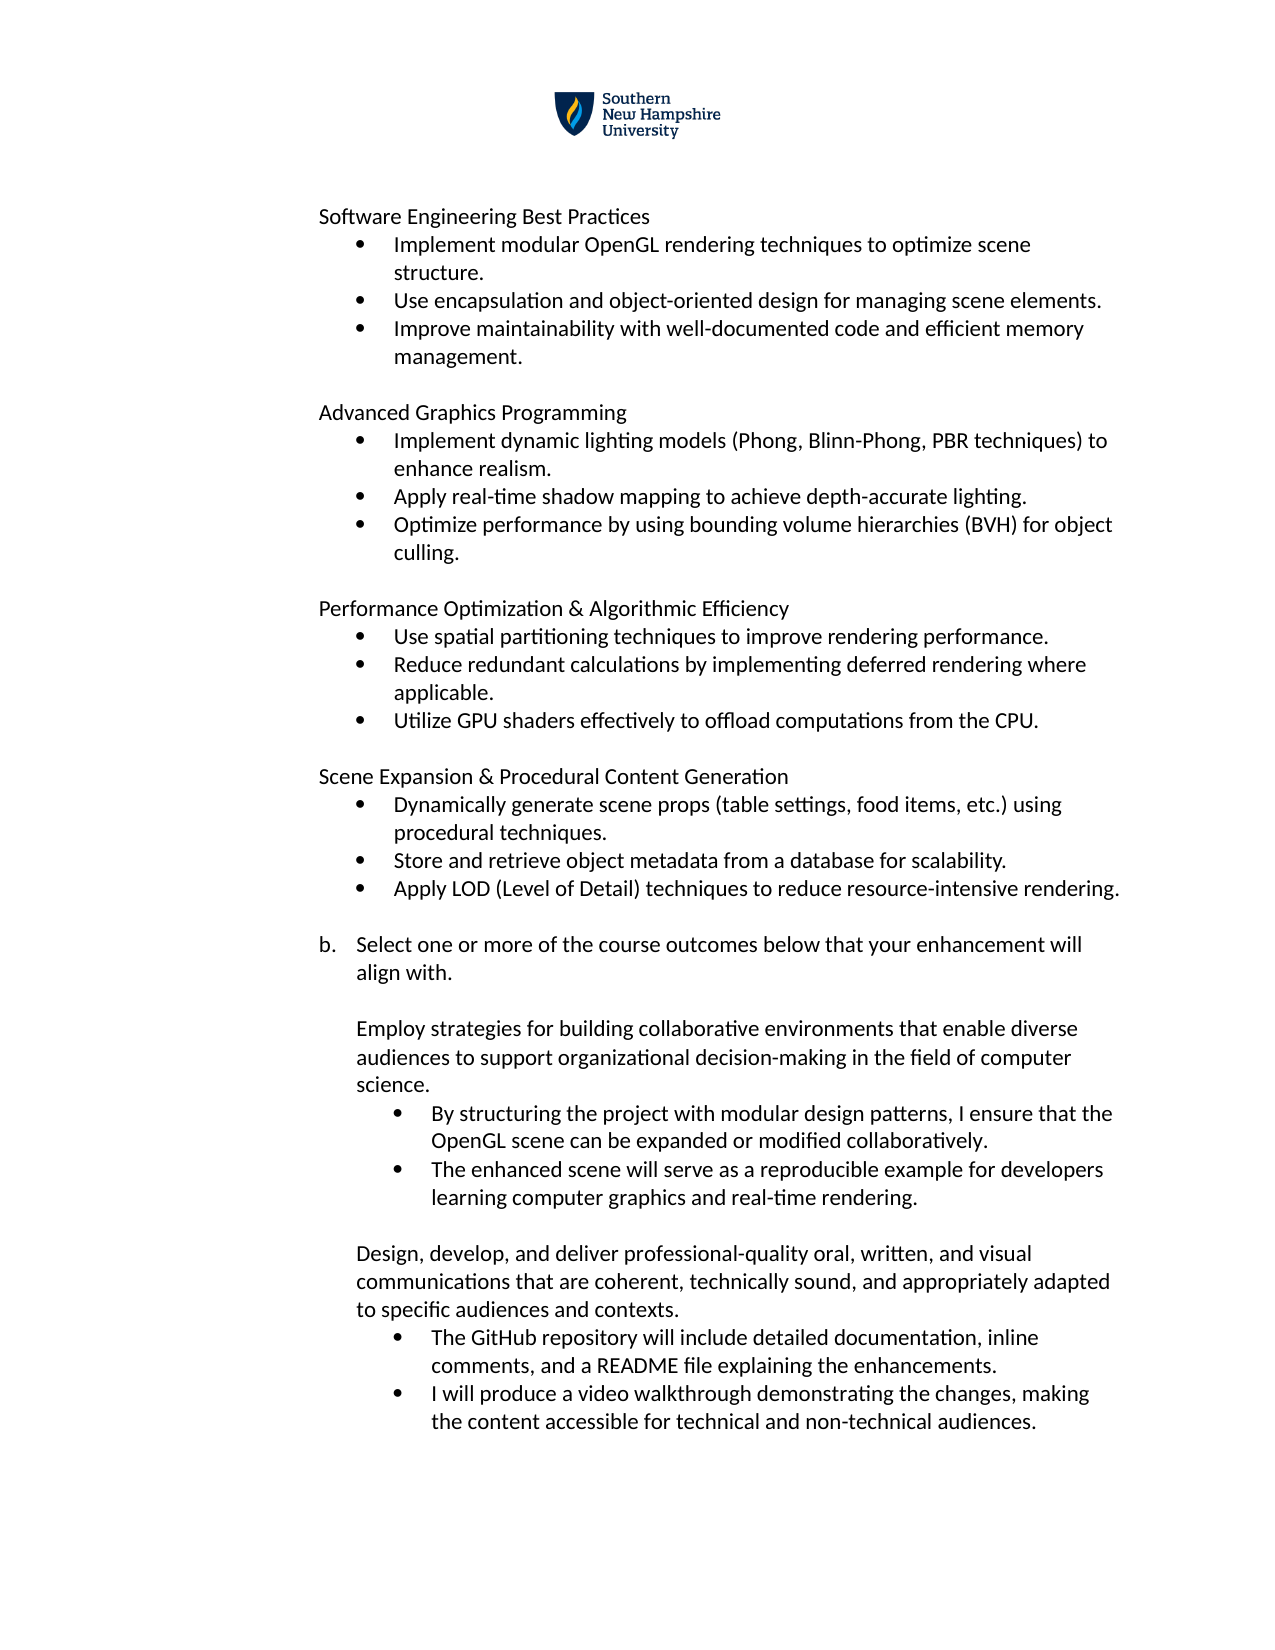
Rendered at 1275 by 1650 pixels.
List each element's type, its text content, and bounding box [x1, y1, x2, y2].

list Utilize GPU shaders effectively to offload computations from the CPU. [356, 706, 1125, 734]
list Implement modular OpenGL rendering techniques to optimize scene structure. [356, 230, 1125, 286]
list The GitHub repository will include detailed documentation, inline comments, and a README file explaining the enhancements. [394, 1323, 1125, 1379]
list Improve maintainability with well-documented code and efficient memory management. [356, 314, 1125, 370]
list Apply LOD (Level of Detail) techniques to reduce resource-intensive rendering. [356, 874, 1125, 902]
list Dynamically generate scene props (table settings, food items, etc.) using procedural techniques. [356, 790, 1125, 846]
text Employ strategies for building collaborative environments that enable diverse audiences to support organizational decision-making in the field of computer science. [356, 1014, 1125, 1099]
text Design, develop, and deliver professional-quality oral, written, and visual communications that are coherent, technically sound, and appropriately adapted to specific audiences and contexts. [356, 1239, 1125, 1323]
list Implement dynamic lighting models (Phong, Blinn-Phong, PBR techniques) to enhance realism. [356, 426, 1125, 482]
list By structuring the project with modular design patterns, I ensure that the OpenGL scene can be expanded or modified collaboratively. [394, 1099, 1125, 1155]
list I will produce a video walkthrough demonstrating the changes, making the content accessible for technical and non-technical audiences. [394, 1379, 1125, 1435]
list Optimize performance by using bounding volume hierarchies (BVH) for object culling. [356, 510, 1125, 566]
text Software Engineering Best Practices [319, 202, 1125, 230]
list Apply real-time shadow mapping to achieve depth-accurate lighting. [356, 482, 1125, 510]
list Store and retrieve object metadata from a database for scalability. [356, 846, 1125, 874]
list Use encapsulation and object-oriented design for managing scene elements. [356, 286, 1125, 314]
picture [546, 75, 729, 154]
list The enhanced scene will serve as a reproducible example for developers learning computer graphics and real-time rendering. [394, 1155, 1125, 1211]
text Performance Optimization & Algorithmic Efficiency [319, 594, 1125, 622]
list Use spatial partitioning techniques to improve rendering performance. [356, 622, 1125, 650]
list Reduce redundant calculations by implementing deferred rendering where applicable. [356, 650, 1125, 706]
text Advanced Graphics Programming [319, 398, 1125, 426]
list Select one or more of the course outcomes below that your enhancement will align with. [319, 931, 1125, 987]
text Scene Expansion & Procedural Content Generation [319, 762, 1125, 790]
